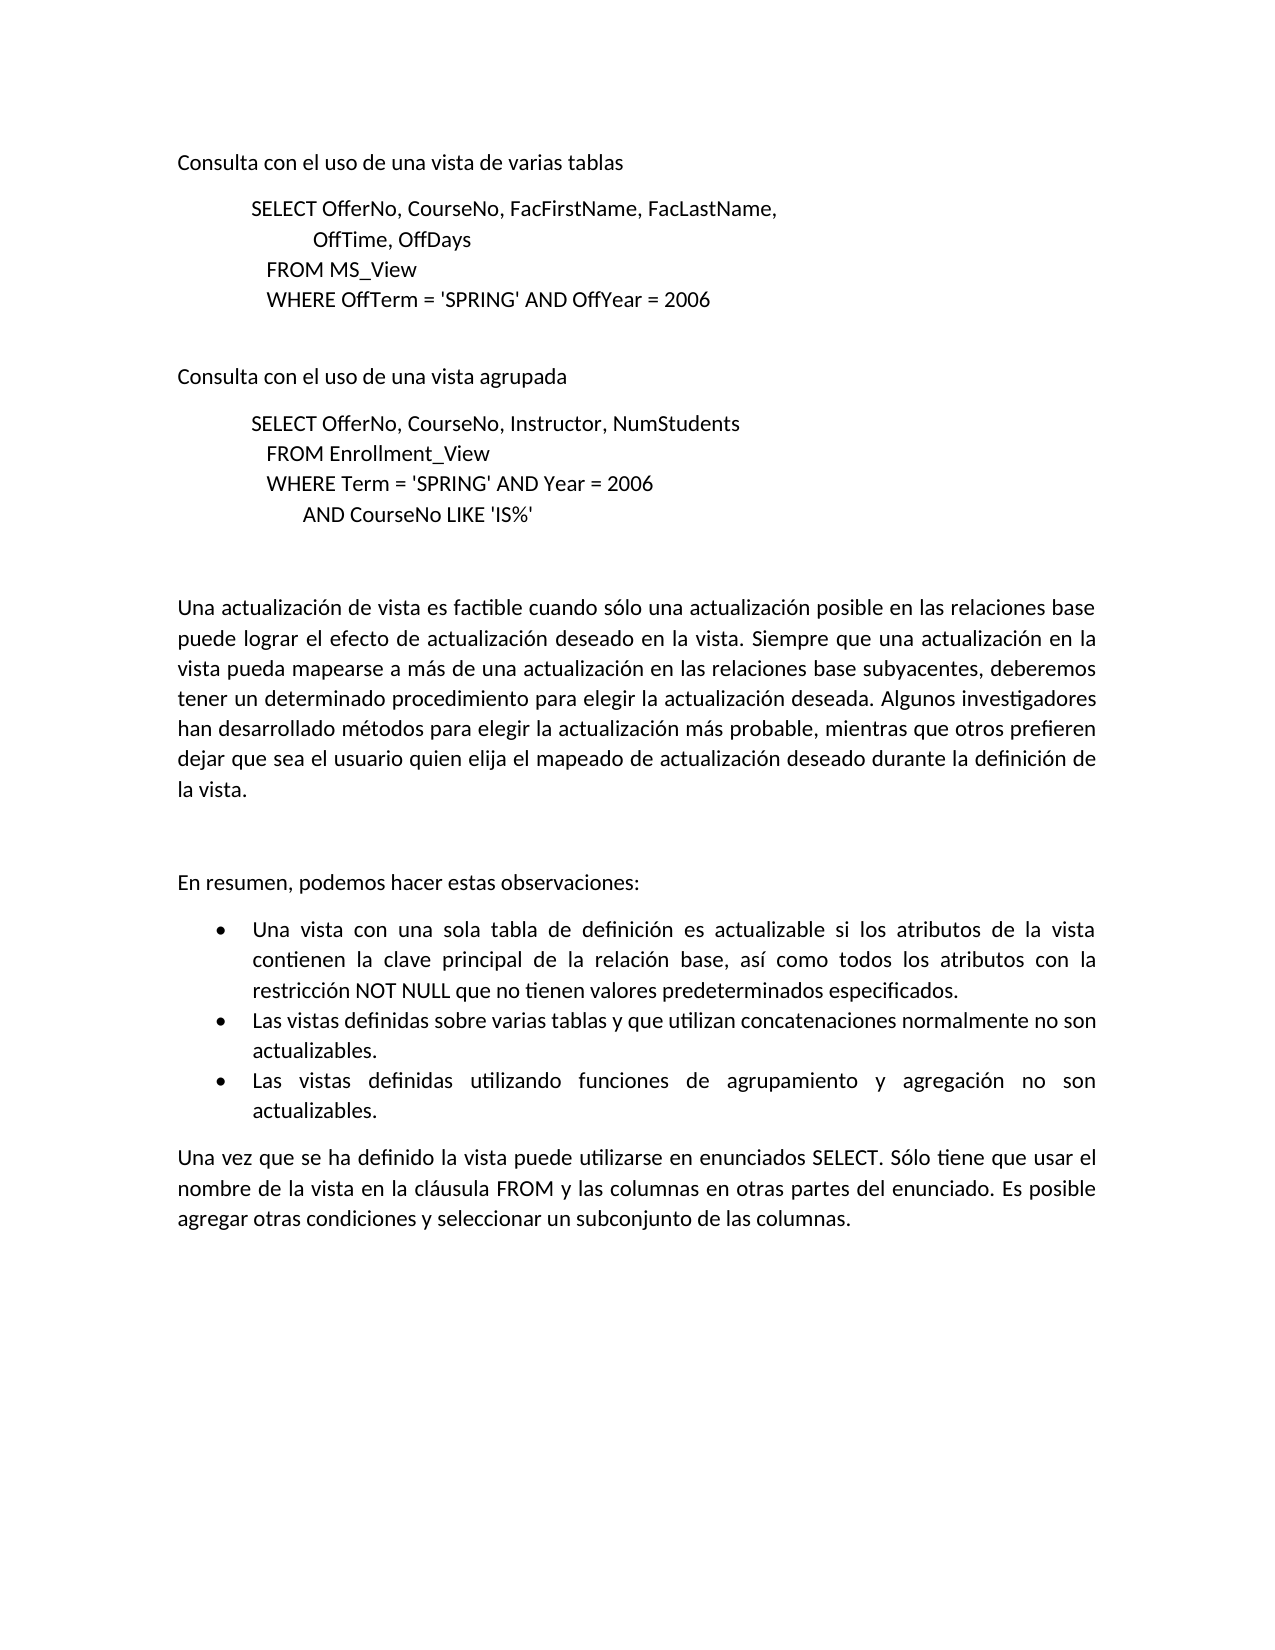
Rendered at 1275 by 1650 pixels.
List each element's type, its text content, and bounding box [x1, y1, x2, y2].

text En resumen, podemos hacer estas observaciones: [177, 868, 1098, 896]
text WHERE Term = 'SPRING' AND Year = 2006 [177, 469, 1098, 497]
text FROM Enrollment_View [177, 439, 1098, 467]
text Una actualización de vista es factible cuando sólo una actualización posible en las relaciones base puede lograr el efecto de actualización deseado en la vista. Siempre que una actualización en la vista pueda mapearse a más de una actualización en las relaciones base subyacentes, deberemos tener un determinado procedimiento para elegir la actualización deseada. Algunos investigadores han desarrollado métodos para elegir la actualización más probable, mientras que otros prefieren dejar que sea el usuario quien elija el mapeado de actualización deseado durante la definición de la vista. [177, 593, 1098, 803]
text Una vez que se ha definido la vista puede utilizarse en enunciados SELECT. Sólo tiene que usar el nombre de la vista en la cláusula FROM y las columnas en otras partes del enunciado. Es posible agregar otras condiciones y seleccionar un subconjunto de las columnas. [177, 1143, 1098, 1232]
text Consulta con el uso de una vista de varias tablas [177, 148, 1098, 176]
list Las vistas definidas utilizando funciones de agrupamiento y agregación no son actualizables. [215, 1066, 1098, 1124]
list Las vistas definidas sobre varias tablas y que utilizan concatenaciones normalmente no son actualizables. [215, 1006, 1098, 1064]
text Consulta con el uso de una vista agrupada [177, 362, 1098, 390]
text OffTime, OffDays [177, 225, 1098, 253]
text FROM MS_View [177, 255, 1098, 283]
text SELECT OfferNo, CourseNo, Instructor, NumStudents [177, 409, 1098, 437]
list Una vista con una sola tabla de definición es actualizable si los atributos de la vista contienen la clave principal de la relación base, así como todos los atributos con la restricción NOT NULL que no tienen valores predeterminados especificados. [215, 915, 1098, 1004]
text SELECT OfferNo, CourseNo, FacFirstName, FacLastName, [177, 194, 1098, 222]
text AND CourseNo LIKE 'IS%' [177, 500, 1098, 528]
text WHERE OffTerm = 'SPRING' AND OffYear = 2006 [177, 285, 1098, 313]
